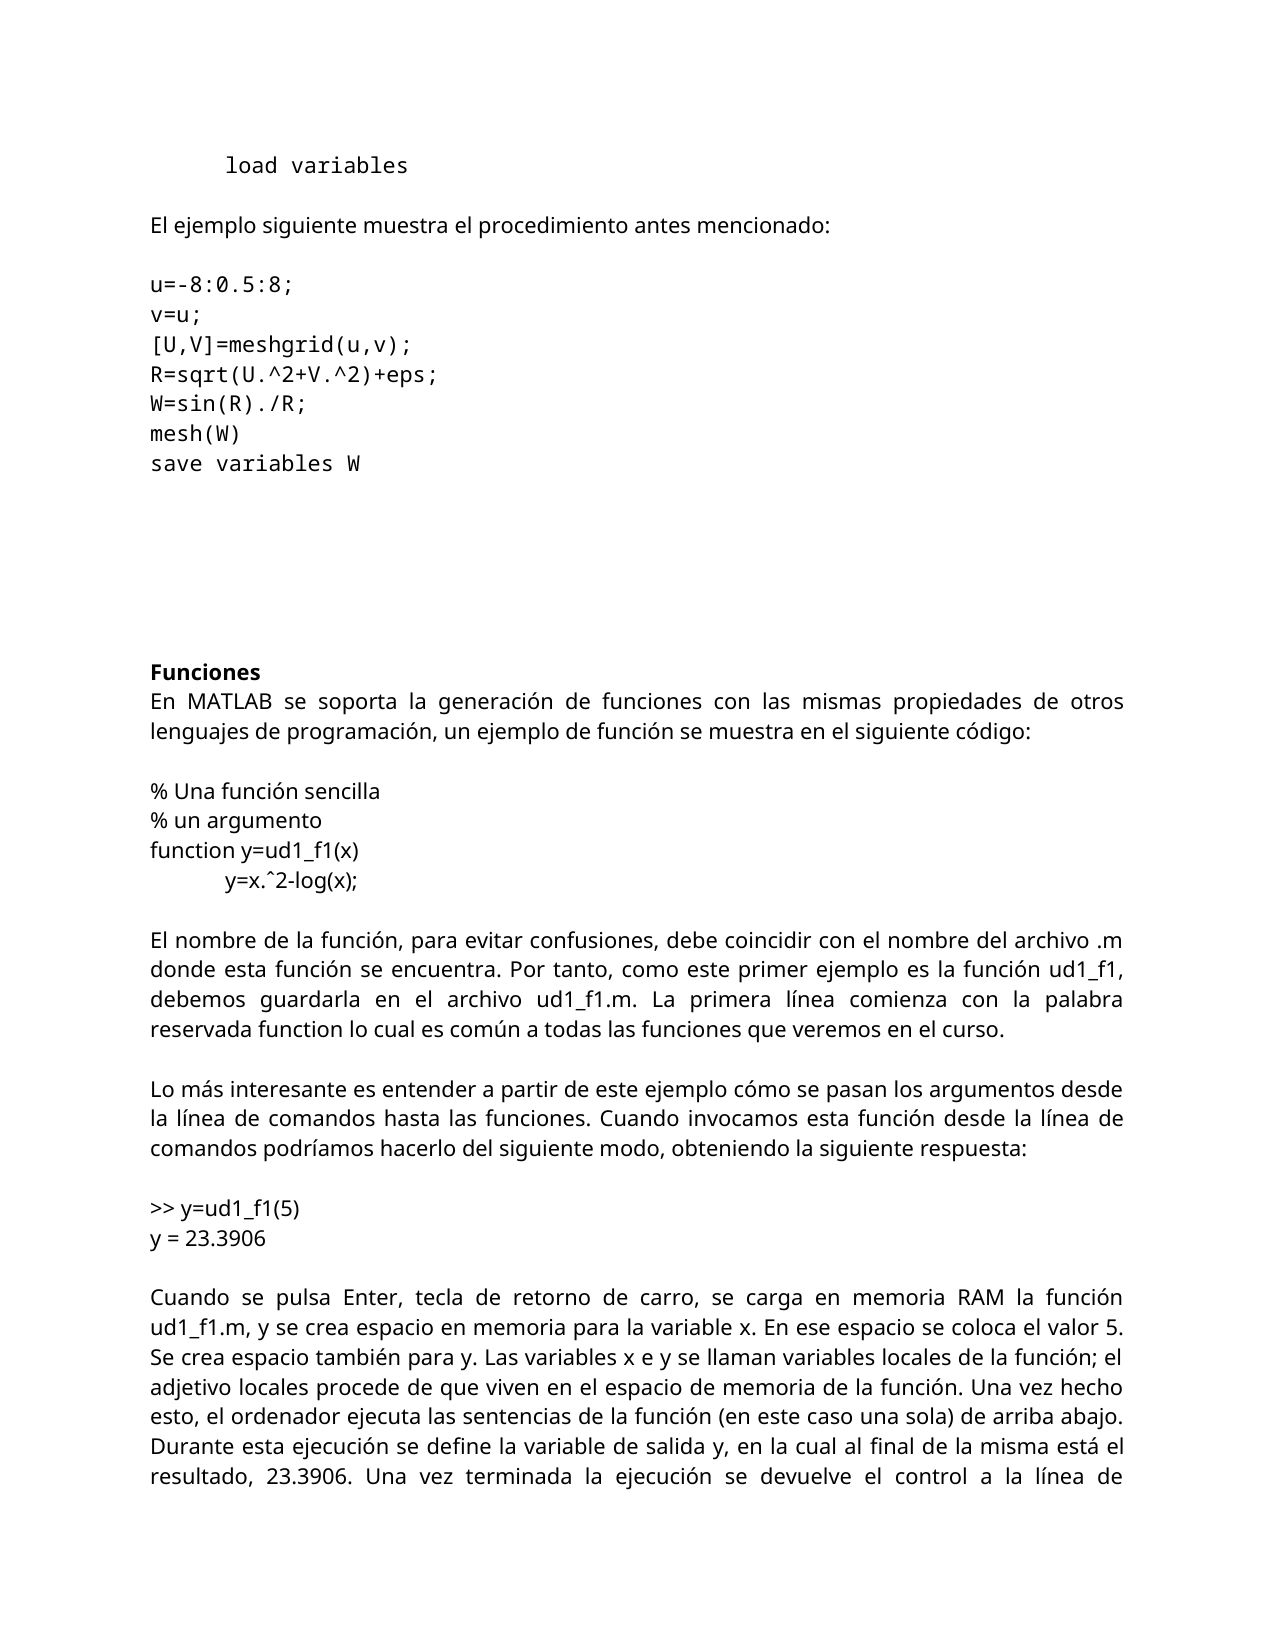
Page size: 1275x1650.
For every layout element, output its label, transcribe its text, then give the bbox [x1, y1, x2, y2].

text Lo más interesante es entender a partir de este ejemplo cómo se pasan los argumentos desde la línea de comandos hasta las funciones. Cuando invocamos esta función desde la línea de comandos podríamos hacerlo del siguiente modo, obteniendo la siguiente respuesta: [150, 1073, 1125, 1163]
text save variables W [150, 448, 1125, 478]
text u=-8:0.5:8; [150, 269, 1125, 299]
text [150, 1282, 1125, 1491]
text y = 23.3906 [150, 1222, 1125, 1252]
text El ejemplo siguiente muestra el procedimiento antes mencionado: [150, 209, 1125, 239]
text El nombre de la función, para evitar confusiones, debe coincidir con el nombre del archivo .m donde esta función se encuentra. Por tanto, como este primer ejemplo es la función ud1_f1, debemos guardarla en el archivo ud1_f1.m. La primera línea comienza con la palabra reservada function lo cual es común a todas las funciones que veremos en el curso. [150, 924, 1125, 1044]
text % Una función sencilla [150, 776, 1125, 805]
text % un argumento [150, 805, 1125, 835]
text v=u; [150, 299, 1125, 329]
text W=sin(R)./R; [150, 388, 1125, 418]
text y=x.ˆ2-log(x); [150, 865, 1125, 895]
text load variables [150, 150, 1125, 180]
text Funciones [150, 656, 1125, 686]
text En MATLAB se soporta la generación de funciones con las mismas propiedades de otros lenguajes de programación, un ejemplo de función se muestra en el siguiente código: [150, 686, 1125, 746]
text [U,V]=meshgrid(u,v); [150, 329, 1125, 358]
text mesh(W) [150, 418, 1125, 448]
text >> y=ud1_f1(5) [150, 1193, 1125, 1222]
text R=sqrt(U.^2+V.^2)+eps; [150, 358, 1125, 388]
text function y=ud1_f1(x) [150, 835, 1125, 865]
